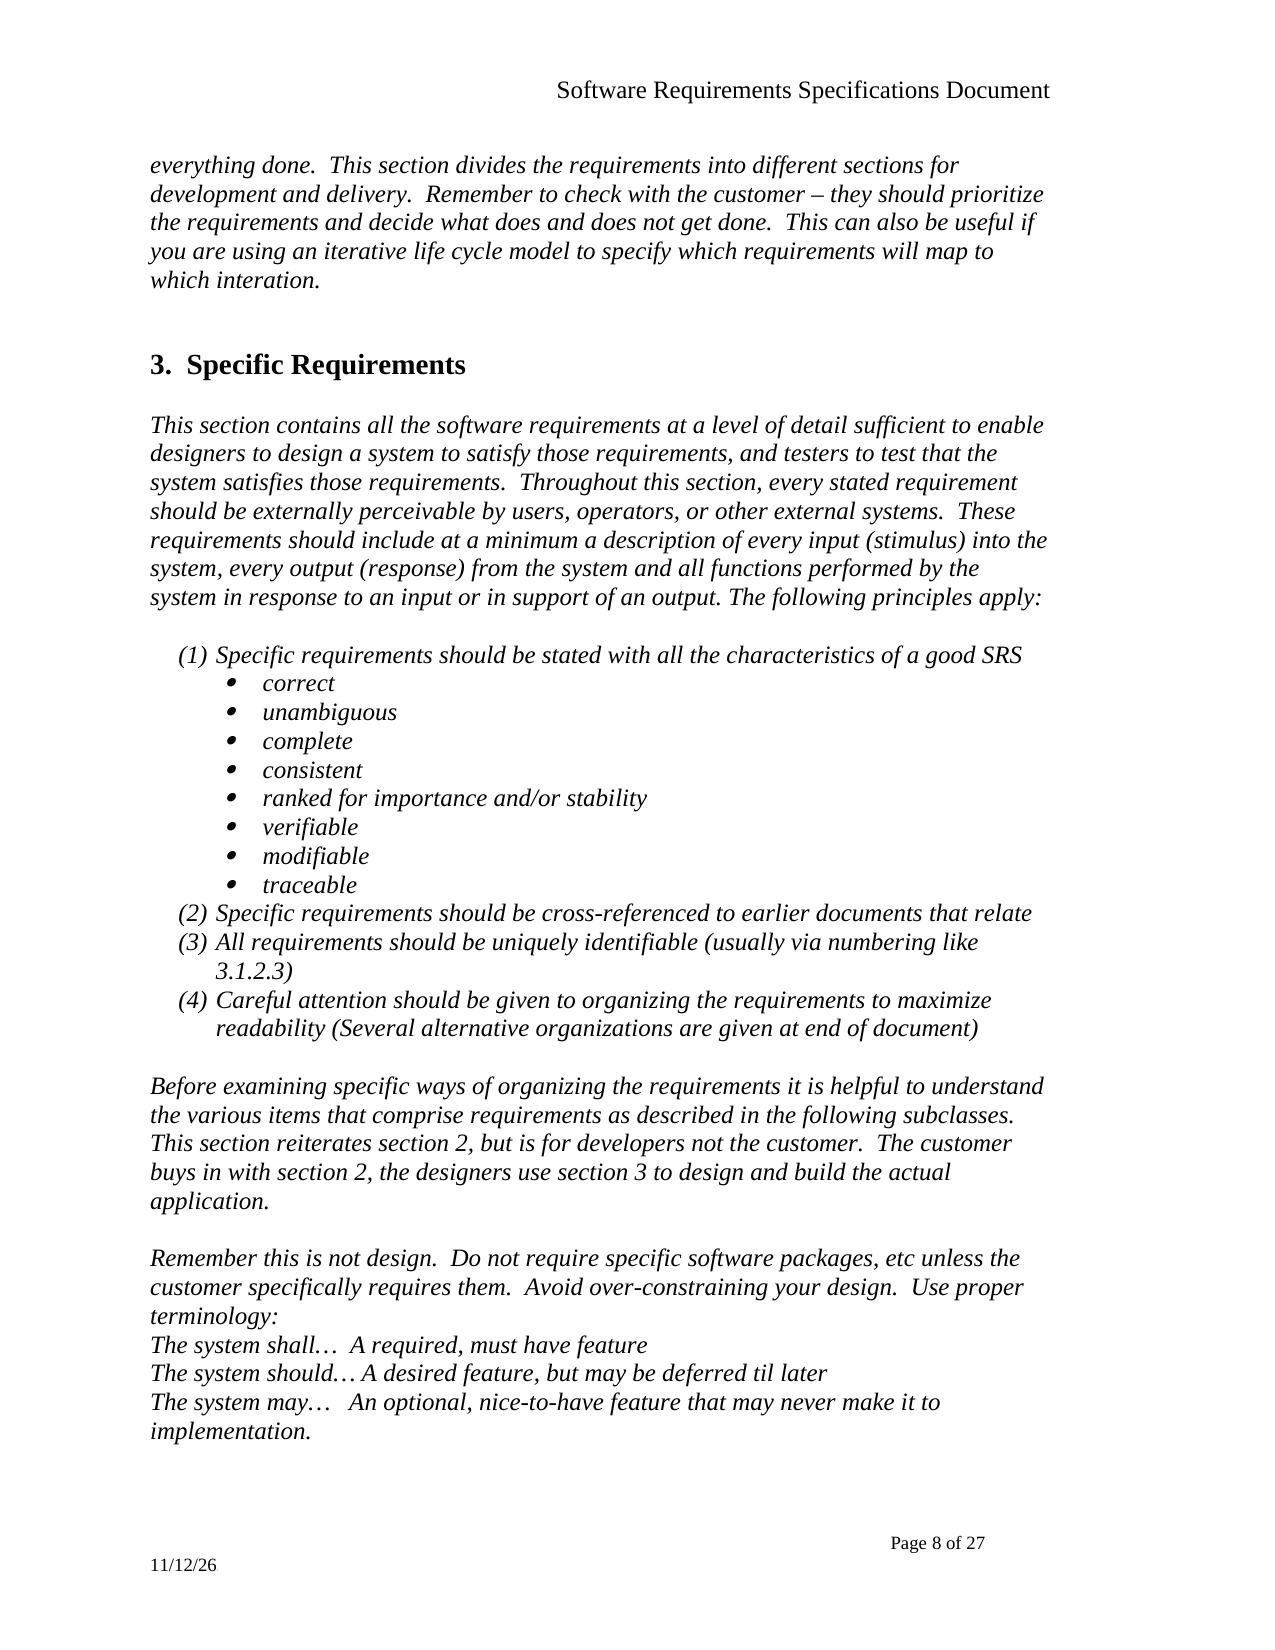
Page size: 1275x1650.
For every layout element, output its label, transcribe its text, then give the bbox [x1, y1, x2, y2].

list All requirements should be uniquely identifiable (usually via numbering like 3.1.2.3) [178, 927, 1050, 985]
subtitle 3. Specific Requirements [150, 347, 1050, 381]
list Careful attention should be given to organizing the requirements to maximize readability (Several alternative organizations are given at end of document) [178, 985, 1050, 1042]
text The system may… An optional, nice-to-have feature that may never make it to implementation. [150, 1387, 1050, 1445]
text Before examining specific ways of organizing the requirements it is helpful to understand the various items that comprise requirements as described in the following subclasses. This section reiterates section 2, but is for developers not the customer. The customer buys in with section 2, the designers use section 3 to design and build the actual application. [150, 1071, 1050, 1215]
list Specific requirements should be stated with all the characteristics of a good SRS [178, 640, 1050, 668]
list modifiable [225, 841, 1050, 870]
list consistent [225, 755, 1050, 783]
list complete [225, 726, 1050, 755]
list Specific requirements should be cross-referenced to earlier documents that relate [178, 898, 1050, 927]
text The system shall… A required, must have feature [150, 1330, 1050, 1358]
list correct [225, 668, 1050, 697]
text Remember this is not design. Do not require specific software packages, etc unless the customer specifically requires them. Avoid over-constraining your design. Use proper terminology: [150, 1243, 1050, 1330]
text The system should… A desired feature, but may be deferred til later [150, 1358, 1050, 1387]
text This section contains all the software requirements at a level of detail sufficient to enable designers to design a system to satisfy those requirements, and testers to test that the system satisfies those requirements. Throughout this section, every stated requirement should be externally perceivable by users, operators, or other external systems. These requirements should include at a minimum a description of every input (stimulus) into the system, every output (response) from the system and all functions performed by the system in response to an input or in support of an output. The following principles apply: [150, 410, 1050, 611]
list traceable [225, 870, 1050, 898]
list unambiguous [225, 697, 1050, 726]
list ranked for importance and/or stability [225, 783, 1050, 812]
list verifiable [225, 812, 1050, 841]
